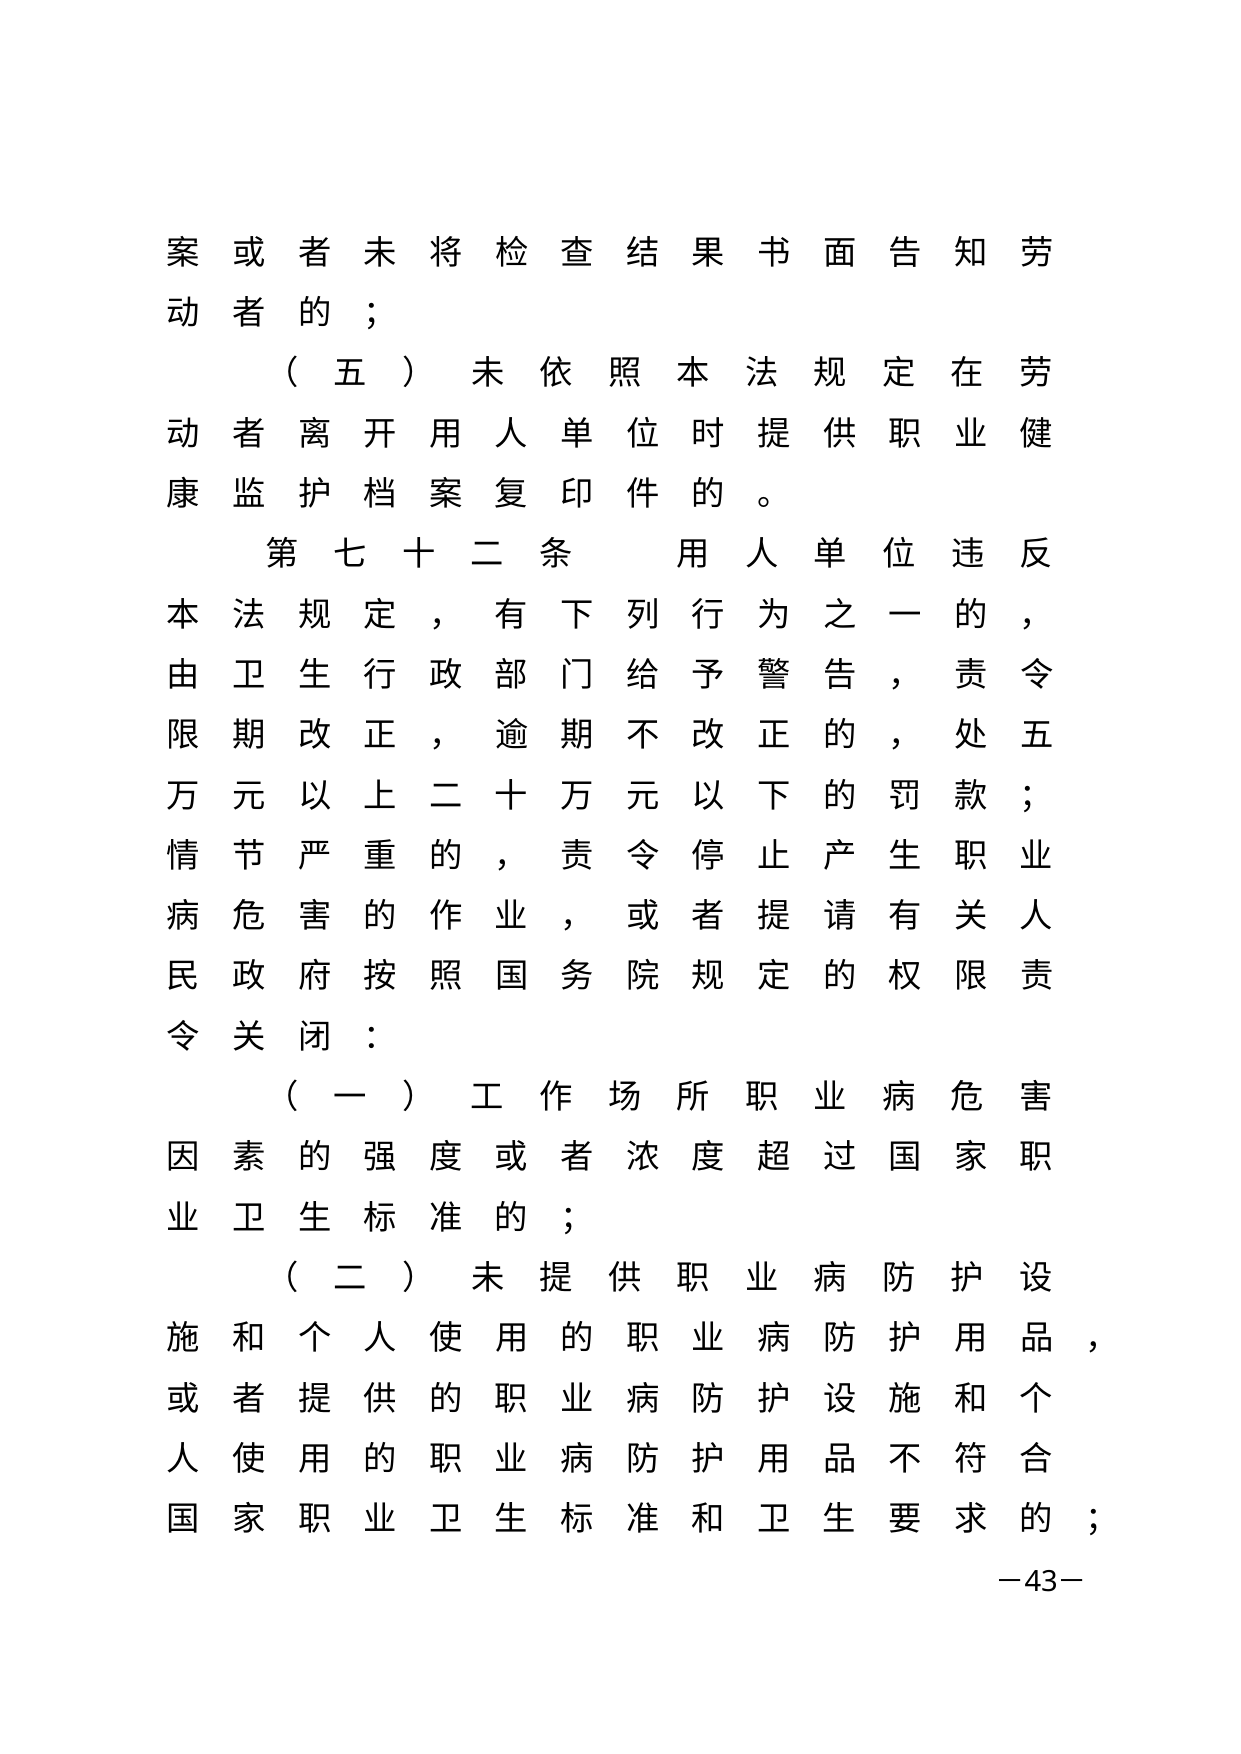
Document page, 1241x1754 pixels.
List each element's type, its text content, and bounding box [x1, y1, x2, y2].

text （一）工作场所职业病危害因素的强度或者浓度超过国家职业卫生标准的； [167, 1064, 1085, 1245]
text 第七十二条 用人单位违反本法规定，有下列行为之一的，由卫生行政部门给予警告，责令限期改正，逾期不改正的，处五万元以上二十万元以下的罚款；情节严重的，责令停止产生职业病危害的作业，或者提请有关人民政府按照国务院规定的权限责令关闭： [167, 521, 1085, 1064]
text （二）未提供职业病防护设施和个人使用的职业病防护用品，或者提供的职业病防护设施和个人使用的职业病防护用品不符合国家职业卫生标准和卫生要求的； [167, 1245, 1085, 1546]
text （四）未按照规定组织职业健康检查、建立职业健康监护档案或者未将检查结果书面告知劳动者的； [167, 219, 1085, 340]
text （五）未依照本法规定在劳动者离开用人单位时提供职业健康监护档案复印件的。 [167, 340, 1085, 521]
